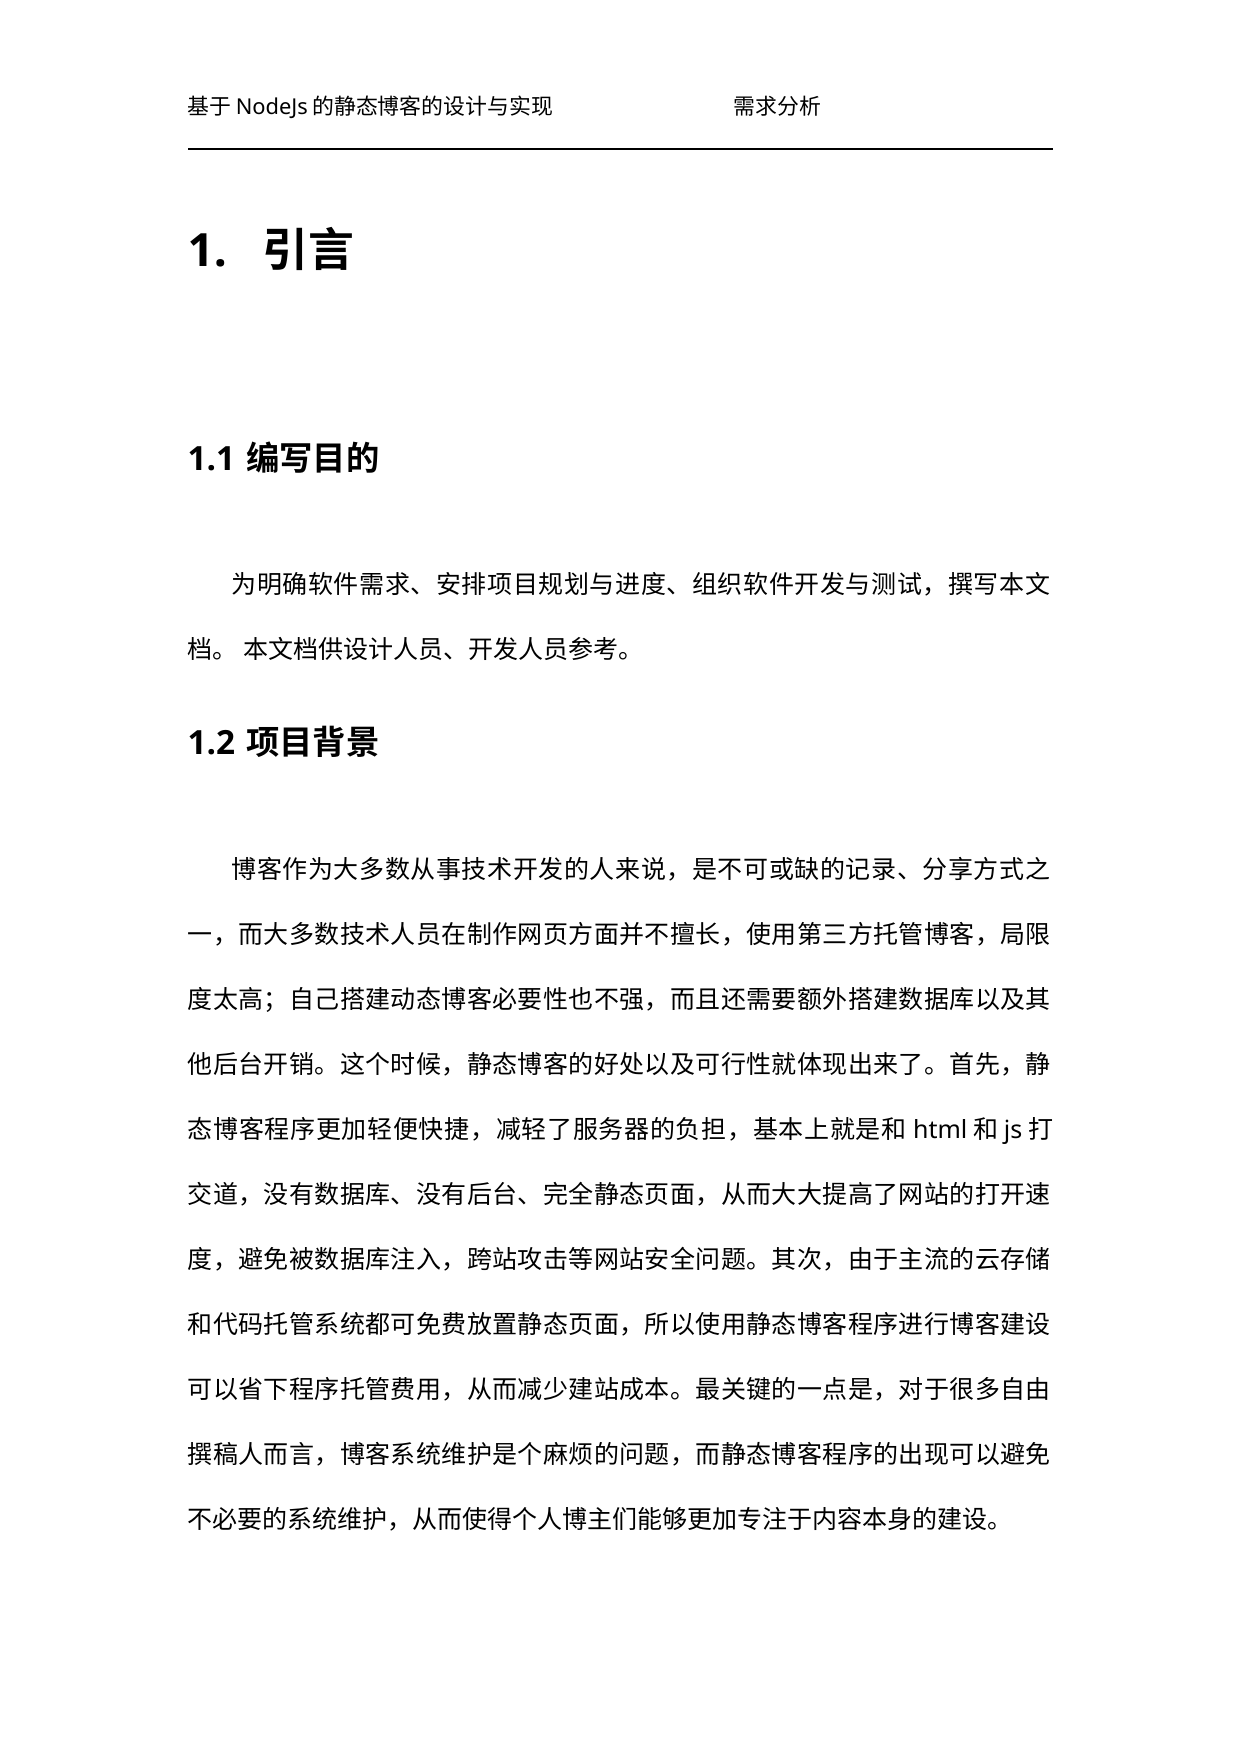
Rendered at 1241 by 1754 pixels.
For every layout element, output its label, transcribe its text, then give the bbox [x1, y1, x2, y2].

subtitle 引言 [187, 197, 1053, 295]
subtitle 编写目的 [187, 423, 1053, 488]
text 为明确软件需求、安排项目规划与进度、组织软件开发与测试，撰写本文档。 本文档供设计人员、开发人员参考。 [187, 550, 1053, 680]
subtitle 项目背景 [187, 707, 1053, 772]
text 博客作为大多数从事技术开发的人来说，是不可或缺的记录、分享方式之一，而大多数技术人员在制作网页方面并不擅长，使用第三方托管博客，局限度太高；自己搭建动态博客必要性也不强，而且还需要额外搭建数据库以及其他后台开销。这个时候，静态博客的好处以及可行性就体现出来了。首先，静态博客程序更加轻便快捷，减轻了服务器的负担，基本上就是和html和js打交道，没有数据库、没有后台、完全静态页面，从而大大提高了网站的打开速度，避免被数据库注入，跨站攻击等网站安全问题。其次，由于主流的云存储和代码托管系统都可免费放置静态页面，所以使用静态博客程序进行博客建设可以省下程序托管费用，从而减少建站成本。最关键的一点是，对于很多自由撰稿人而言，博客系统维护是个麻烦的问题，而静态博客程序的出现可以避免不必要的系统维护，从而使得个人博主们能够更加专注于内容本身的建设。 [187, 835, 1053, 1550]
